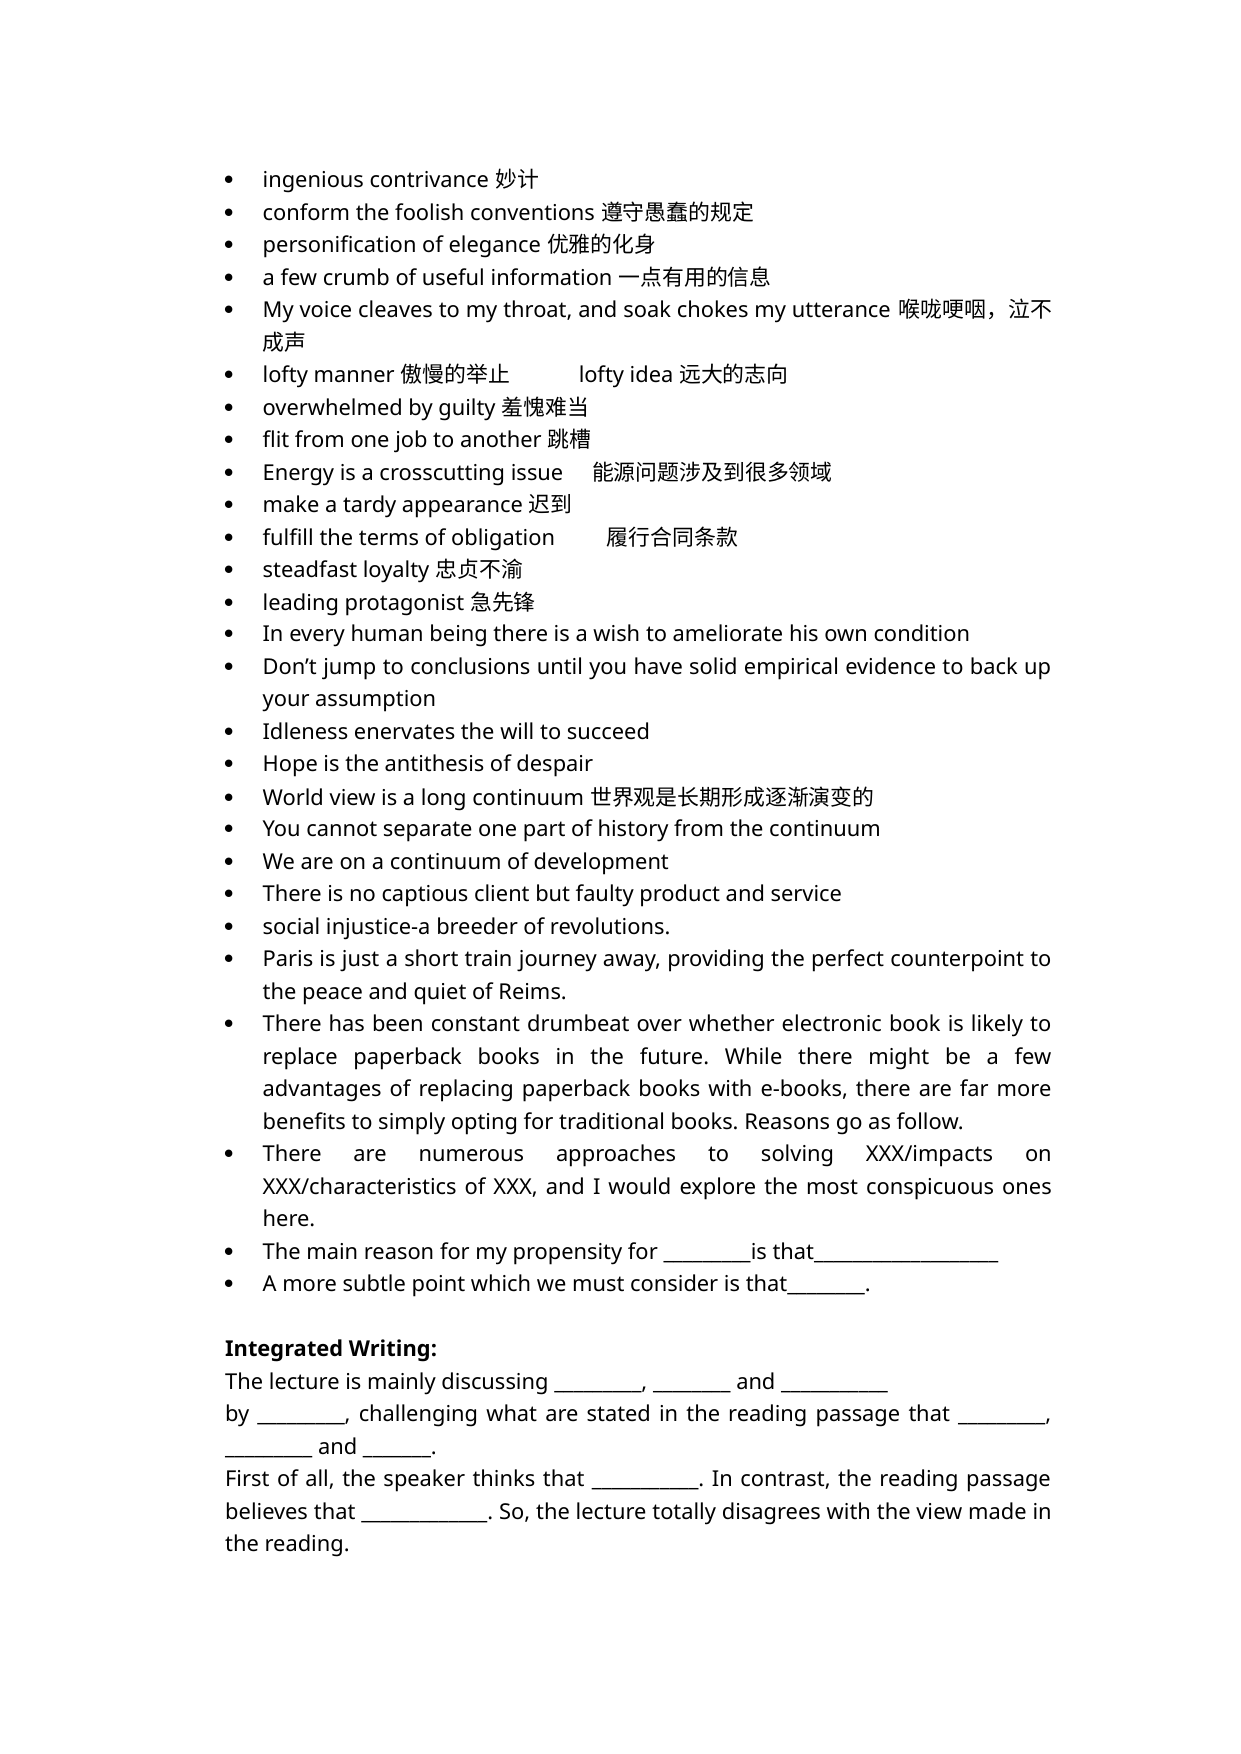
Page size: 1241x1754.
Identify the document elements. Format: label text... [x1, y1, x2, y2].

text First of all, the speaker thinks that ___________. In contrast, the reading passage believes that _____________. So, the lecture totally disagrees with the view made in the reading. [225, 1462, 1053, 1559]
list A more subtle point which we must consider is that________. [225, 1267, 1053, 1299]
list ingenious contrivance 妙计 [225, 162, 1053, 194]
list World view is a long continuum 世界观是长期形成逐渐演变的 [225, 779, 1053, 812]
text The lecture is mainly discussing _________, ________ and ___________ [225, 1364, 1053, 1397]
list social injustice-a breeder of revolutions. [225, 909, 1053, 942]
list Hope is the antithesis of despair [225, 747, 1053, 779]
list lofty manner 傲慢的举止 lofty idea 远大的志向 [225, 357, 1053, 389]
list My voice cleaves to my throat, and soak chokes my utterance 喉咙哽咽，泣不成声 [225, 292, 1053, 357]
list Paris is just a short train journey away, providing the perfect counterpoint to the peace and quiet of Reims. [225, 942, 1053, 1007]
text Integrated Writing: [225, 1332, 1053, 1364]
list You cannot separate one part of history from the continuum [225, 812, 1053, 844]
list a few crumb of useful information 一点有用的信息 [225, 259, 1053, 292]
list We are on a continuum of development [225, 844, 1053, 877]
list The main reason for my propensity for _________is that___________________ [225, 1234, 1053, 1267]
list leading protagonist 急先锋 [225, 584, 1053, 617]
list Don’t jump to conclusions until you have solid empirical evidence to back up your assumption [225, 649, 1053, 714]
list There has been constant drumbeat over whether electronic book is likely to replace paperback books in the future. While there might be a few advantages of replacing paperback books with e-books, there are far more benefits to simply opting for traditional books. Reasons go as follow. [225, 1007, 1053, 1137]
list Idleness enervates the will to succeed [225, 714, 1053, 747]
list There are numerous approaches to solving XXX/impacts on XXX/characteristics of XXX, and I would explore the most conspicuous ones here. [225, 1137, 1053, 1234]
list conform the foolish conventions 遵守愚蠢的规定 [225, 194, 1053, 227]
list overwhelmed by guilty 羞愧难当 [225, 389, 1053, 422]
list personification of elegance 优雅的化身 [225, 227, 1053, 259]
list There is no captious client but faulty product and service [225, 877, 1053, 909]
list Energy is a crosscutting issue 能源问题涉及到很多领域 [225, 454, 1053, 487]
list flit from one job to another 跳槽 [225, 422, 1053, 454]
list steadfast loyalty 忠贞不渝 [225, 552, 1053, 584]
list make a tardy appearance 迟到 [225, 487, 1053, 519]
list fulfill the terms of obligation 履行合同条款 [225, 519, 1053, 552]
list In every human being there is a wish to ameliorate his own condition [225, 617, 1053, 649]
text by _________, challenging what are stated in the reading passage that _________, _________ and _______. [225, 1397, 1053, 1462]
